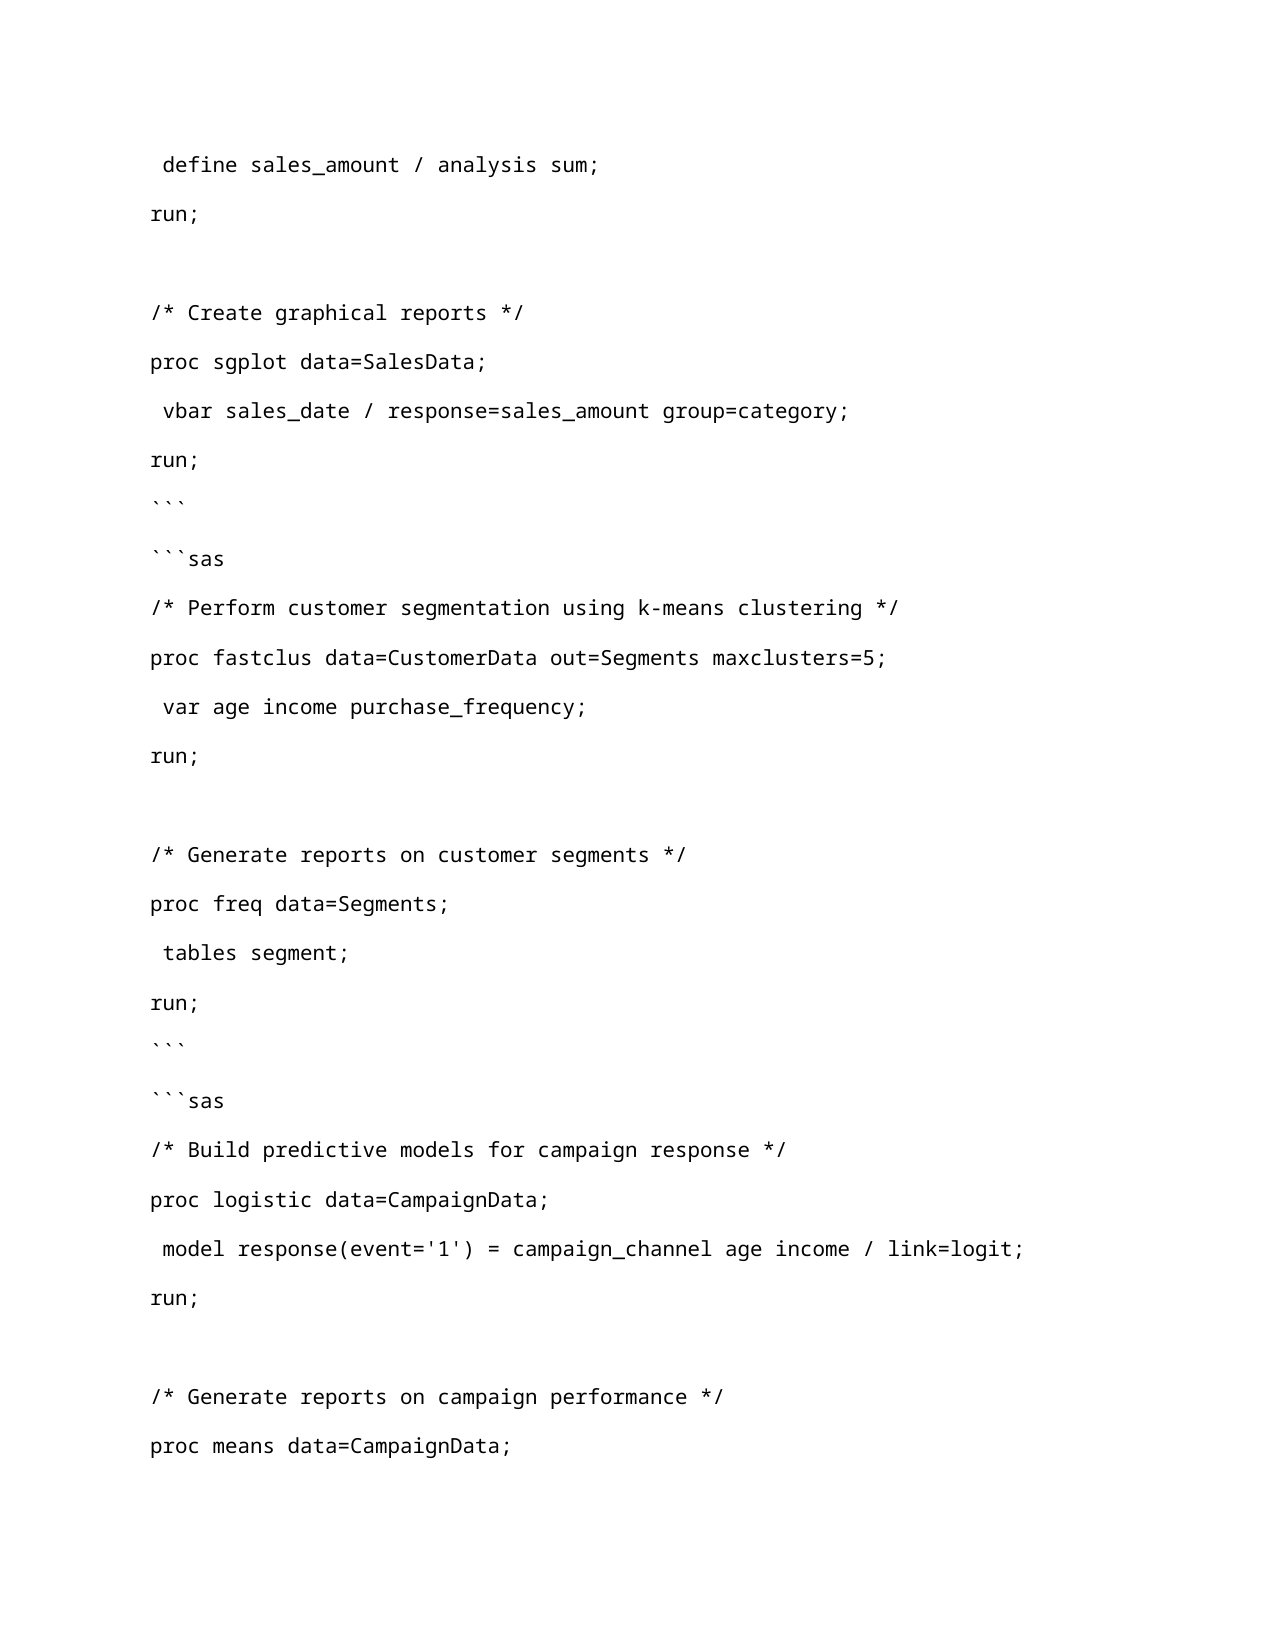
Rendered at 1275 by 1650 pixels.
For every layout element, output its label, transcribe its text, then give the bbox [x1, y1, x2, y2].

text /* Create graphical reports */ [150, 298, 1125, 326]
text define sales_amount / analysis sum; [150, 150, 1125, 178]
text /* Build predictive models for campaign response */ [150, 1135, 1125, 1164]
text model response(event='1') = campaign_channel age income / link=logit; [150, 1234, 1125, 1262]
text proc means data=CampaignData; [150, 1431, 1125, 1459]
text run; [150, 741, 1125, 770]
text proc freq data=Segments; [150, 889, 1125, 917]
text ```sas [150, 1086, 1125, 1114]
text ``` [150, 1037, 1125, 1065]
text /* Perform customer segmentation using k-means clustering */ [150, 593, 1125, 622]
text run; [150, 988, 1125, 1016]
text vbar sales_date / response=sales_amount group=category; [150, 396, 1125, 425]
text ``` [150, 495, 1125, 523]
text /* Generate reports on customer segments */ [150, 840, 1125, 868]
text var age income purchase_frequency; [150, 692, 1125, 720]
text ```sas [150, 544, 1125, 573]
text proc logistic data=CampaignData; [150, 1185, 1125, 1213]
text run; [150, 199, 1125, 228]
text /* Generate reports on campaign performance */ [150, 1382, 1125, 1410]
text run; [150, 1283, 1125, 1312]
text proc fastclus data=CustomerData out=Segments maxclusters=5; [150, 643, 1125, 671]
text run; [150, 446, 1125, 474]
text tables segment; [150, 938, 1125, 967]
text proc sgplot data=SalesData; [150, 347, 1125, 376]
